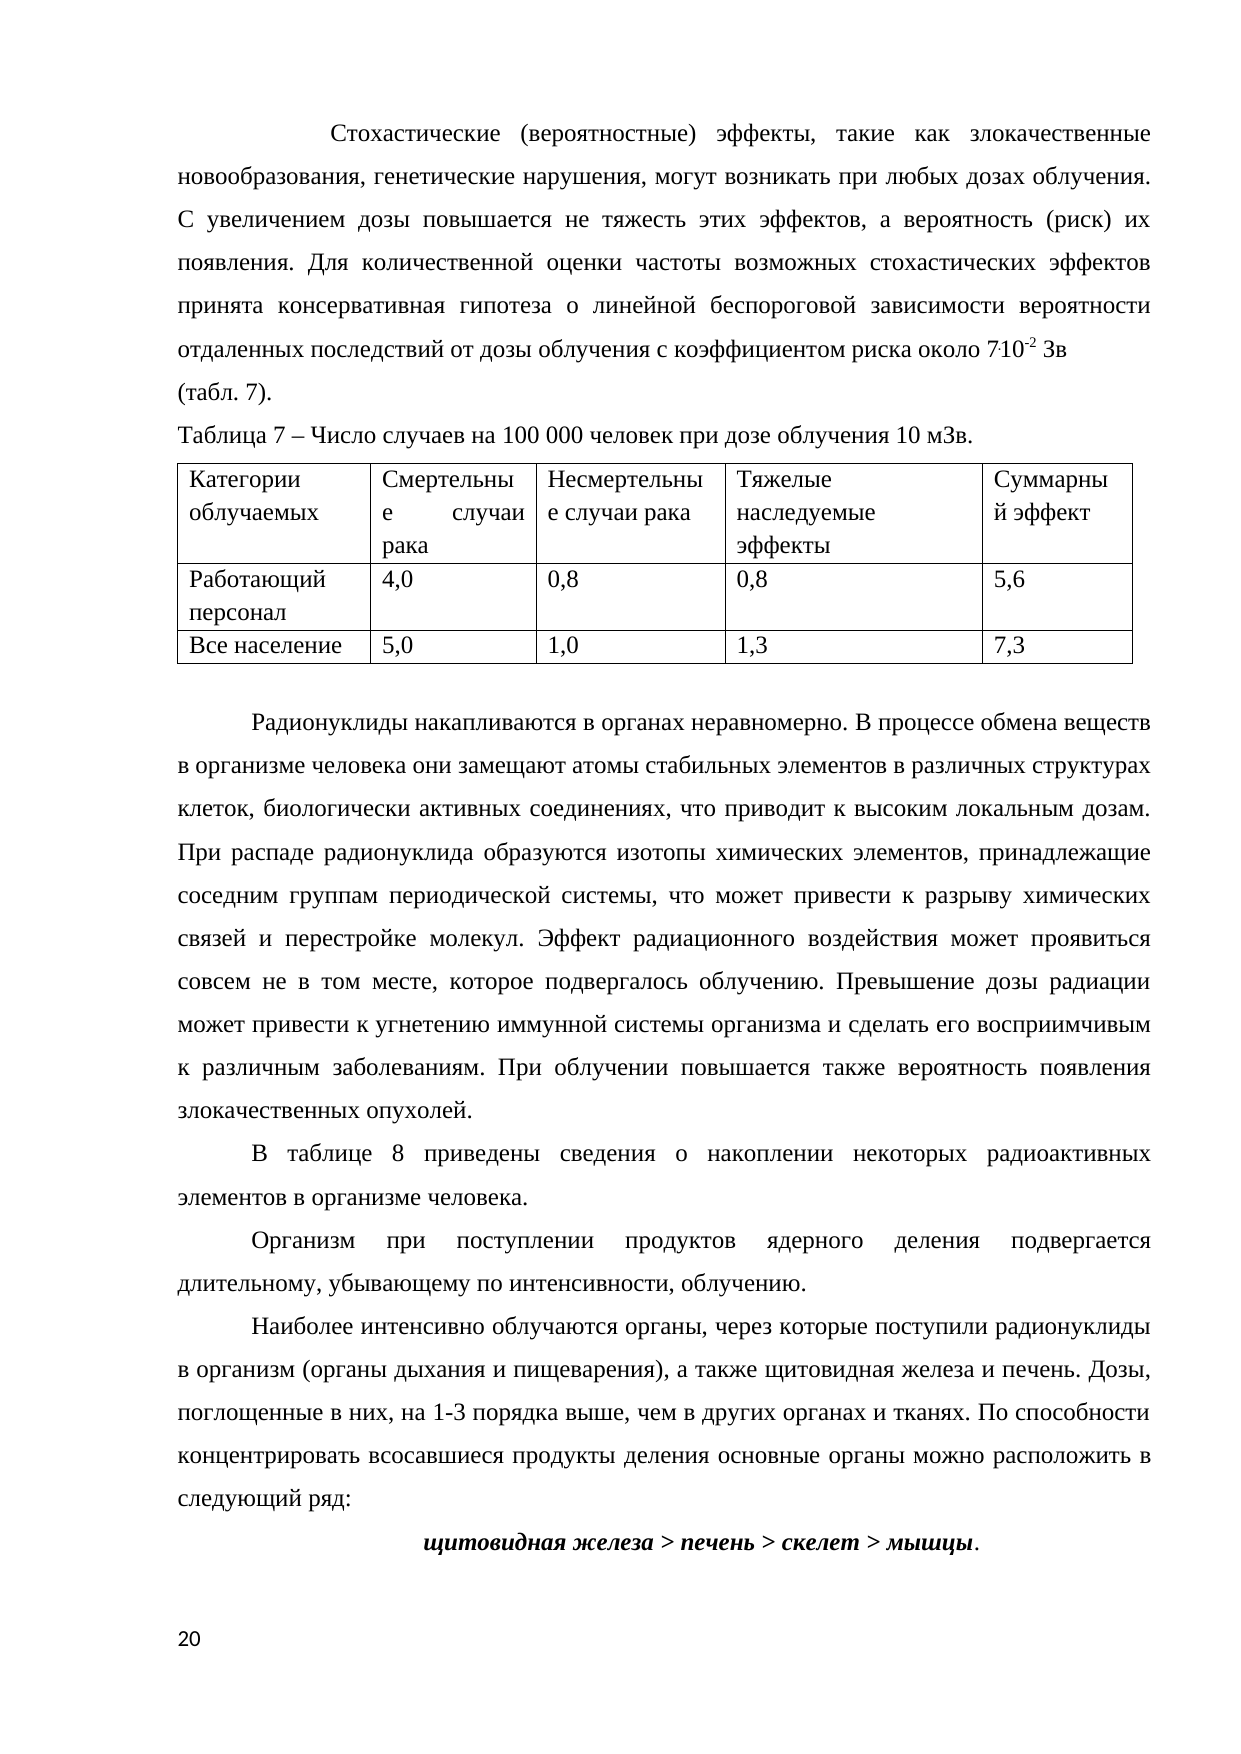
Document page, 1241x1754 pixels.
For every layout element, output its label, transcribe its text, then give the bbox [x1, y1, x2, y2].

table_header Несмертельные случаи рака [537, 464, 725, 563]
text Наиболее интенсивно облучаются органы, через которые поступили радионуклиды в организм (органы дыхания и пищеварения), а также щитовидная железа и печень. Дозы, поглощенные в них, на 1-3 порядка выше, чем в других органах и тканях. По способности концентрировать всосавшиеся продукты деления основные органы можно расположить в следующий ряд: [177, 1311, 1152, 1512]
text (табл. 7). [177, 377, 1152, 406]
table_cell 7,3 [983, 631, 1132, 663]
text щитовидная железа > печень > скелет > мышцы. [177, 1527, 1152, 1555]
text Организм при поступлении продуктов ядерного деления подвергается длительному, убывающему по интенсивности, облучению. [177, 1225, 1152, 1297]
table_cell 5,0 [371, 631, 536, 663]
table_cell 1,3 [726, 631, 982, 663]
table_cell 1,0 [537, 631, 725, 663]
table_cell 0,8 [726, 564, 982, 629]
text Таблица 7 – Число случаев на 100 000 человек при дозе облучения 10 мЗв. [177, 420, 1152, 449]
table_header Смертельные случаи рака [371, 464, 536, 563]
table_cell Все население [178, 631, 370, 663]
table_cell 0,8 [537, 564, 725, 629]
text Радионуклиды накапливаются в органах неравномерно. В процессе обмена веществ в организме человека они замещают атомы стабильных элементов в различных структурах клеток, биологически активных соединениях, что приводит к высоким локальным дозам. При распаде радионуклида образуются изотопы химических элементов, принадлежащие соседним группам периодической системы, что может привести к разрыву химических связей и перестройке молекул. Эффект радиационного воздействия может проявиться совсем не в том месте, которое подвергалось облучению. Превышение дозы радиации может привести к угнетению иммунной системы организма и сделать его восприимчивым к различным заболеваниям. При облучении повышается также вероятность появления злокачественных опухолей. [177, 707, 1152, 1124]
text Стохастические (вероятностные) эффекты, такие как злокачественные новообразования, генетические нарушения, могут возникать при любых дозах облучения. С увеличением дозы повышается не тяжесть этих эффектов, а вероятность (риск) их появления. Для количественной оценки частоты возможных стохастических эффектов принята консервативная гипотеза о линейной беспороговой зависимости вероятности отдаленных последствий от дозы облучения с коэффициентом риска около 7ּ10-2 Зв [177, 118, 1152, 362]
table_header Тяжелые наследуемые эффекты [726, 464, 982, 563]
table_header Категории облучаемых [178, 464, 370, 563]
table_cell Работающий персонал [178, 564, 370, 629]
text В таблице 8 приведены сведения о накоплении некоторых радиоактивных элементов в организме человека. [177, 1138, 1152, 1210]
table_cell 5,6 [983, 564, 1132, 629]
table_cell 4,0 [371, 564, 536, 629]
table_header Суммарный эффект [983, 464, 1132, 563]
